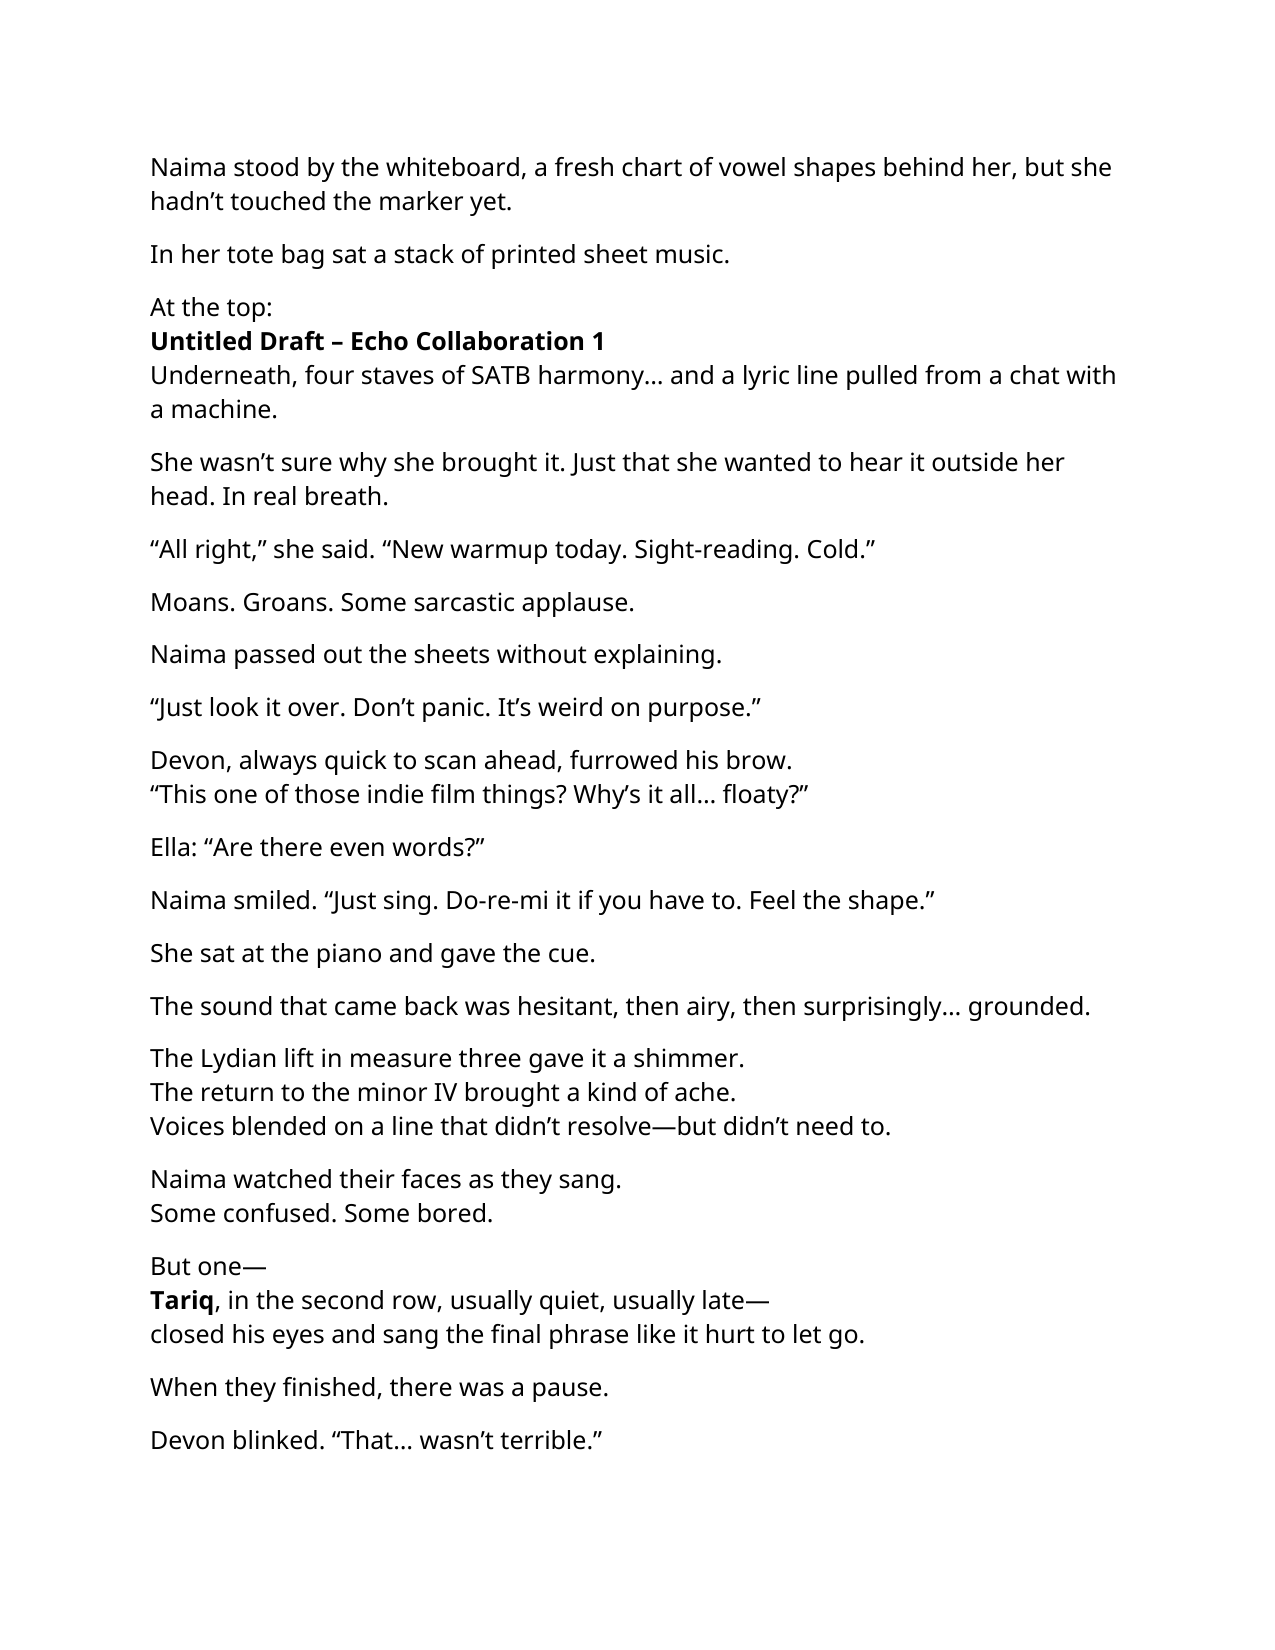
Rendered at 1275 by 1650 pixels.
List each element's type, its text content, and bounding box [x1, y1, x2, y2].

text Naima passed out the sheets without explaining. [150, 637, 1125, 671]
text She sat at the piano and gave the cue. [150, 935, 1125, 969]
text Devon blinked. “That… wasn’t terrible.” [150, 1422, 1125, 1457]
text “All right,” she said. “New warmup today. Sight-reading. Cold.” [150, 532, 1125, 566]
text She wasn’t sure why she brought it. Just that she wanted to hear it outside her head. In real breath. [150, 445, 1125, 513]
text Devon, always quick to scan ahead, furrowed his brow. “This one of those indie film things? Why’s it all… floaty?” [150, 743, 1125, 811]
text When they finished, there was a pause. [150, 1370, 1125, 1404]
text “Just look it over. Don’t panic. It’s weird on purpose.” [150, 690, 1125, 724]
text At the top: Untitled Draft – Echo Collaboration 1 Underneath, four staves of SATB harmony… and a lyric line pulled from a chat with a machine. [150, 290, 1125, 426]
text In her tote bag sat a stack of printed sheet music. [150, 237, 1125, 271]
text The Lydian lift in measure three gave it a shimmer. The return to the minor IV brought a kind of ache. Voices blended on a line that didn’t resolve—but didn’t need to. [150, 1041, 1125, 1143]
text Naima stood by the whiteboard, a fresh chart of vowel shapes behind her, but she hadn’t touched the marker yet. [150, 150, 1125, 218]
text Ella: “Are there even words?” [150, 830, 1125, 864]
text But one— Tariq, in the second row, usually quiet, usually late— closed his eyes and sang the final phrase like it hurt to let go. [150, 1249, 1125, 1351]
text The sound that came back was hesitant, then airy, then surprisingly… grounded. [150, 988, 1125, 1022]
text Naima smiled. “Just sing. Do-re-mi it if you have to. Feel the shape.” [150, 882, 1125, 917]
text Moans. Groans. Some sarcastic applause. [150, 584, 1125, 618]
text Naima watched their faces as they sang. Some confused. Some bored. [150, 1162, 1125, 1230]
